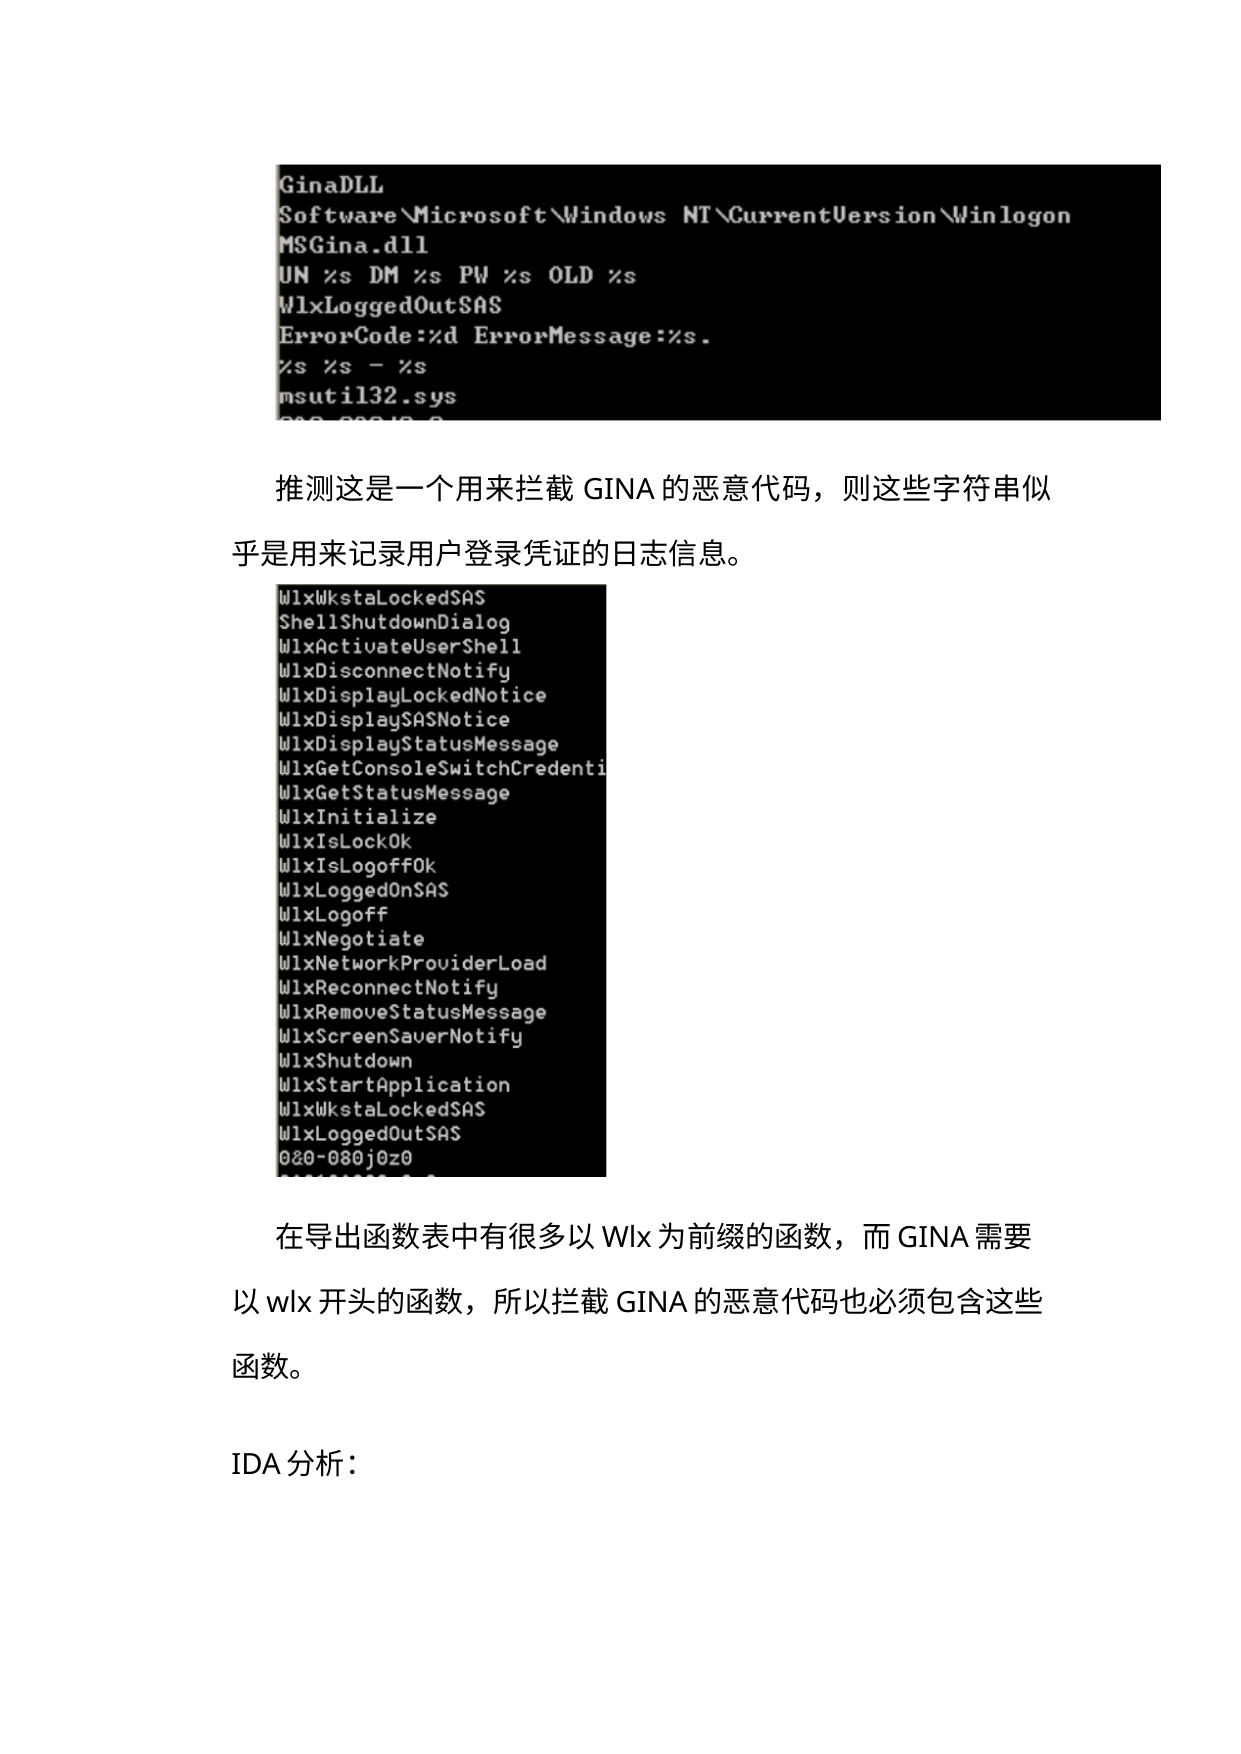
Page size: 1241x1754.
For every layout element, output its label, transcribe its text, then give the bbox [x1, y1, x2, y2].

text 在导出函数表中有很多以Wlx为前缀的函数，而GINA需要以wlx开头的函数，所以拦截GINA的恶意代码也必须包含这些函数。 [231, 1202, 1053, 1397]
picture [275, 584, 607, 1177]
picture [275, 162, 1161, 423]
text 推测这是一个用来拦截GINA的恶意代码，则这些字符串似乎是用来记录用户登录凭证的日志信息。 [231, 454, 1053, 584]
text IDA分析： [187, 1429, 1053, 1494]
